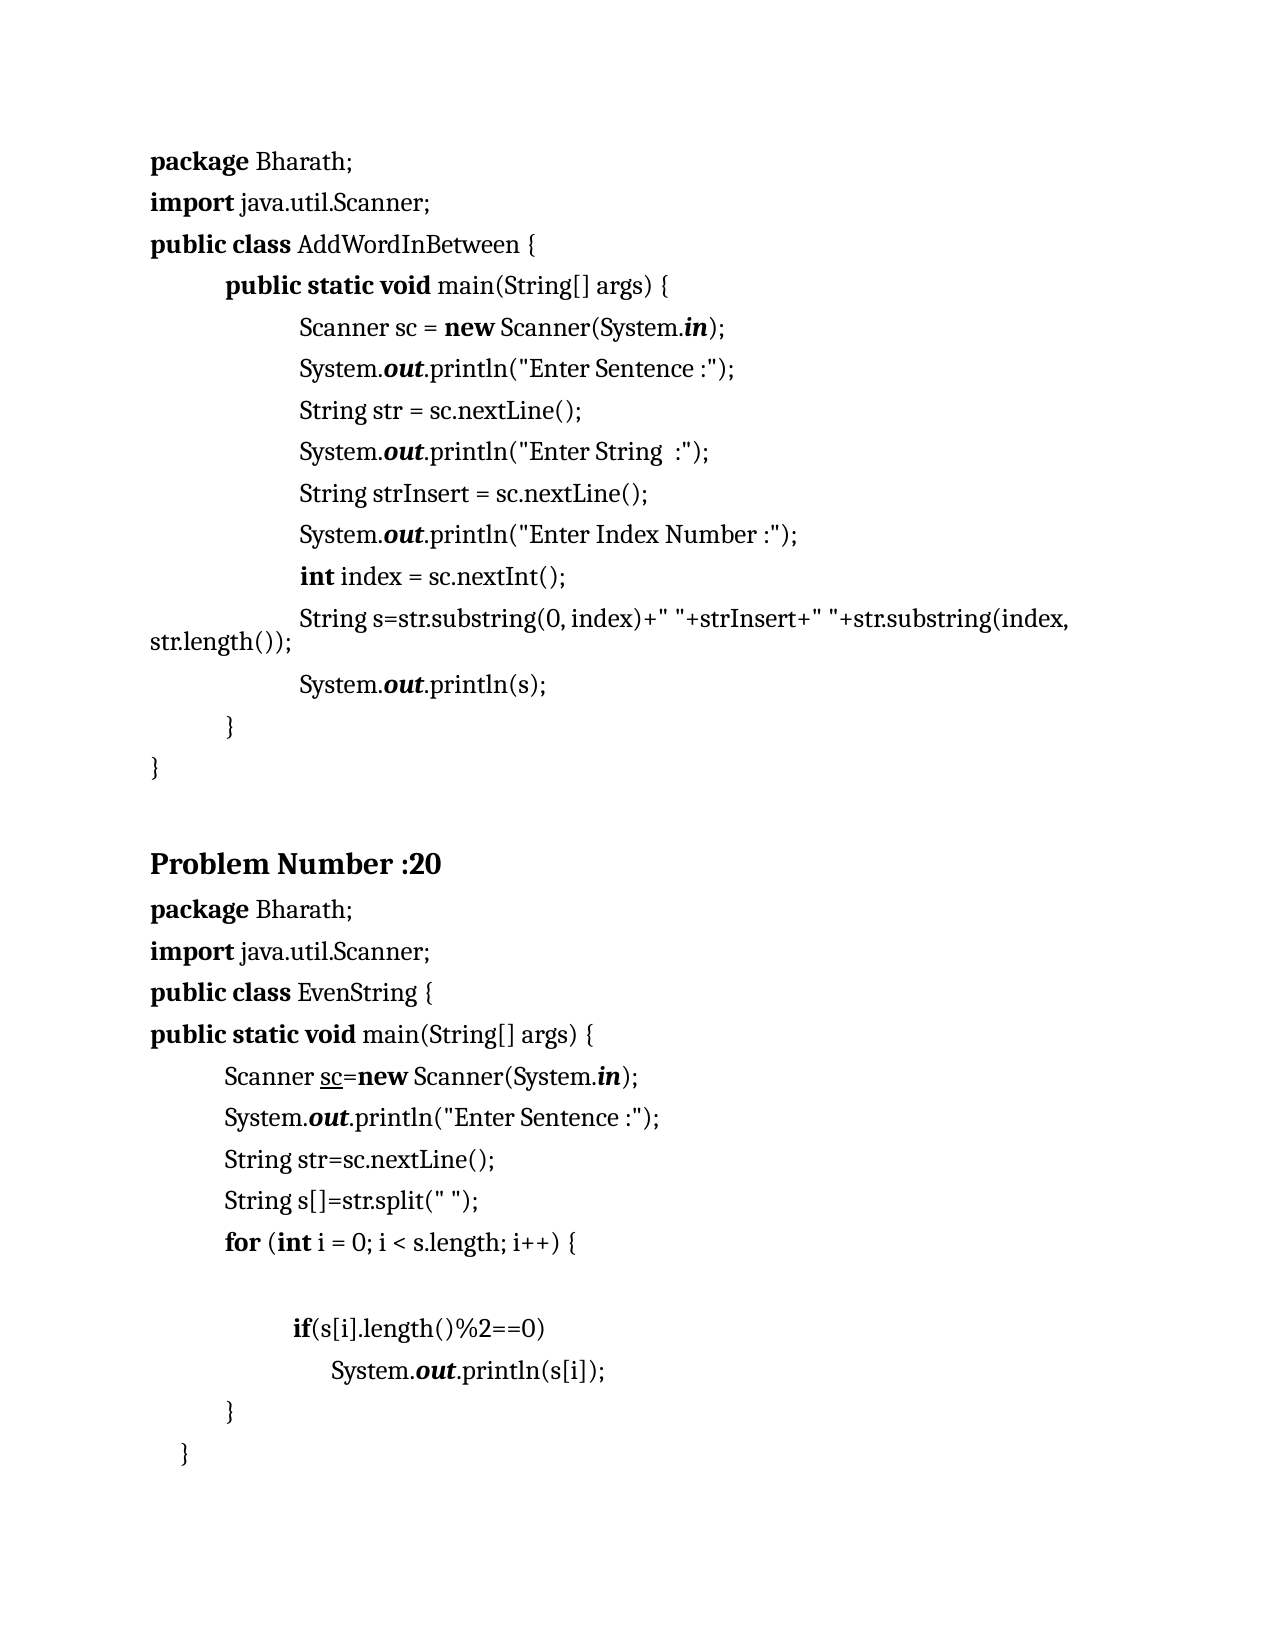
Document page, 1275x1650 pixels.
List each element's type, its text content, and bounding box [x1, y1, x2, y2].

text System.out.println(s[i]); [150, 1359, 1125, 1384]
text String s=str.substring(0, index)+" "+strInsert+" "+str.substring(index, str.length()); [150, 607, 1125, 657]
text package Bharath; [150, 150, 1125, 175]
text String strInsert = sc.nextLine(); [150, 482, 1125, 507]
text System.out.println(s); [150, 674, 1125, 699]
text int index = sc.nextInt(); [150, 566, 1125, 591]
text if(s[i].length()%2==0) [150, 1318, 1125, 1342]
text String str=sc.nextLine(); [150, 1148, 1125, 1173]
text System.out.println("Enter String :"); [150, 441, 1125, 466]
text String s[]=str.split(" "); [150, 1190, 1125, 1215]
text public class AddWordInBetween { [150, 233, 1125, 258]
text package Bharath; [150, 899, 1125, 924]
text System.out.println("Enter Index Number :"); [150, 524, 1125, 549]
text } [150, 1442, 1125, 1467]
text Scanner sc = new Scanner(System.in); [150, 316, 1125, 341]
text public class EvenString { [150, 982, 1125, 1007]
text Problem Number :20 [150, 846, 1125, 882]
text import java.util.Scanner; [150, 192, 1125, 216]
text System.out.println("Enter Sentence :"); [150, 1107, 1125, 1132]
text } [150, 757, 1125, 782]
text import java.util.Scanner; [150, 940, 1125, 965]
text public static void main(String[] args) { [150, 1023, 1125, 1048]
text Scanner sc=new Scanner(System.in); [150, 1065, 1125, 1090]
text for (int i = 0; i < s.length; i++) { [150, 1231, 1125, 1256]
text } [150, 1401, 1125, 1426]
text System.out.println("Enter Sentence :"); [150, 358, 1125, 383]
text } [150, 715, 1125, 740]
text public static void main(String[] args) { [150, 275, 1125, 299]
text String str = sc.nextLine(); [150, 399, 1125, 424]
